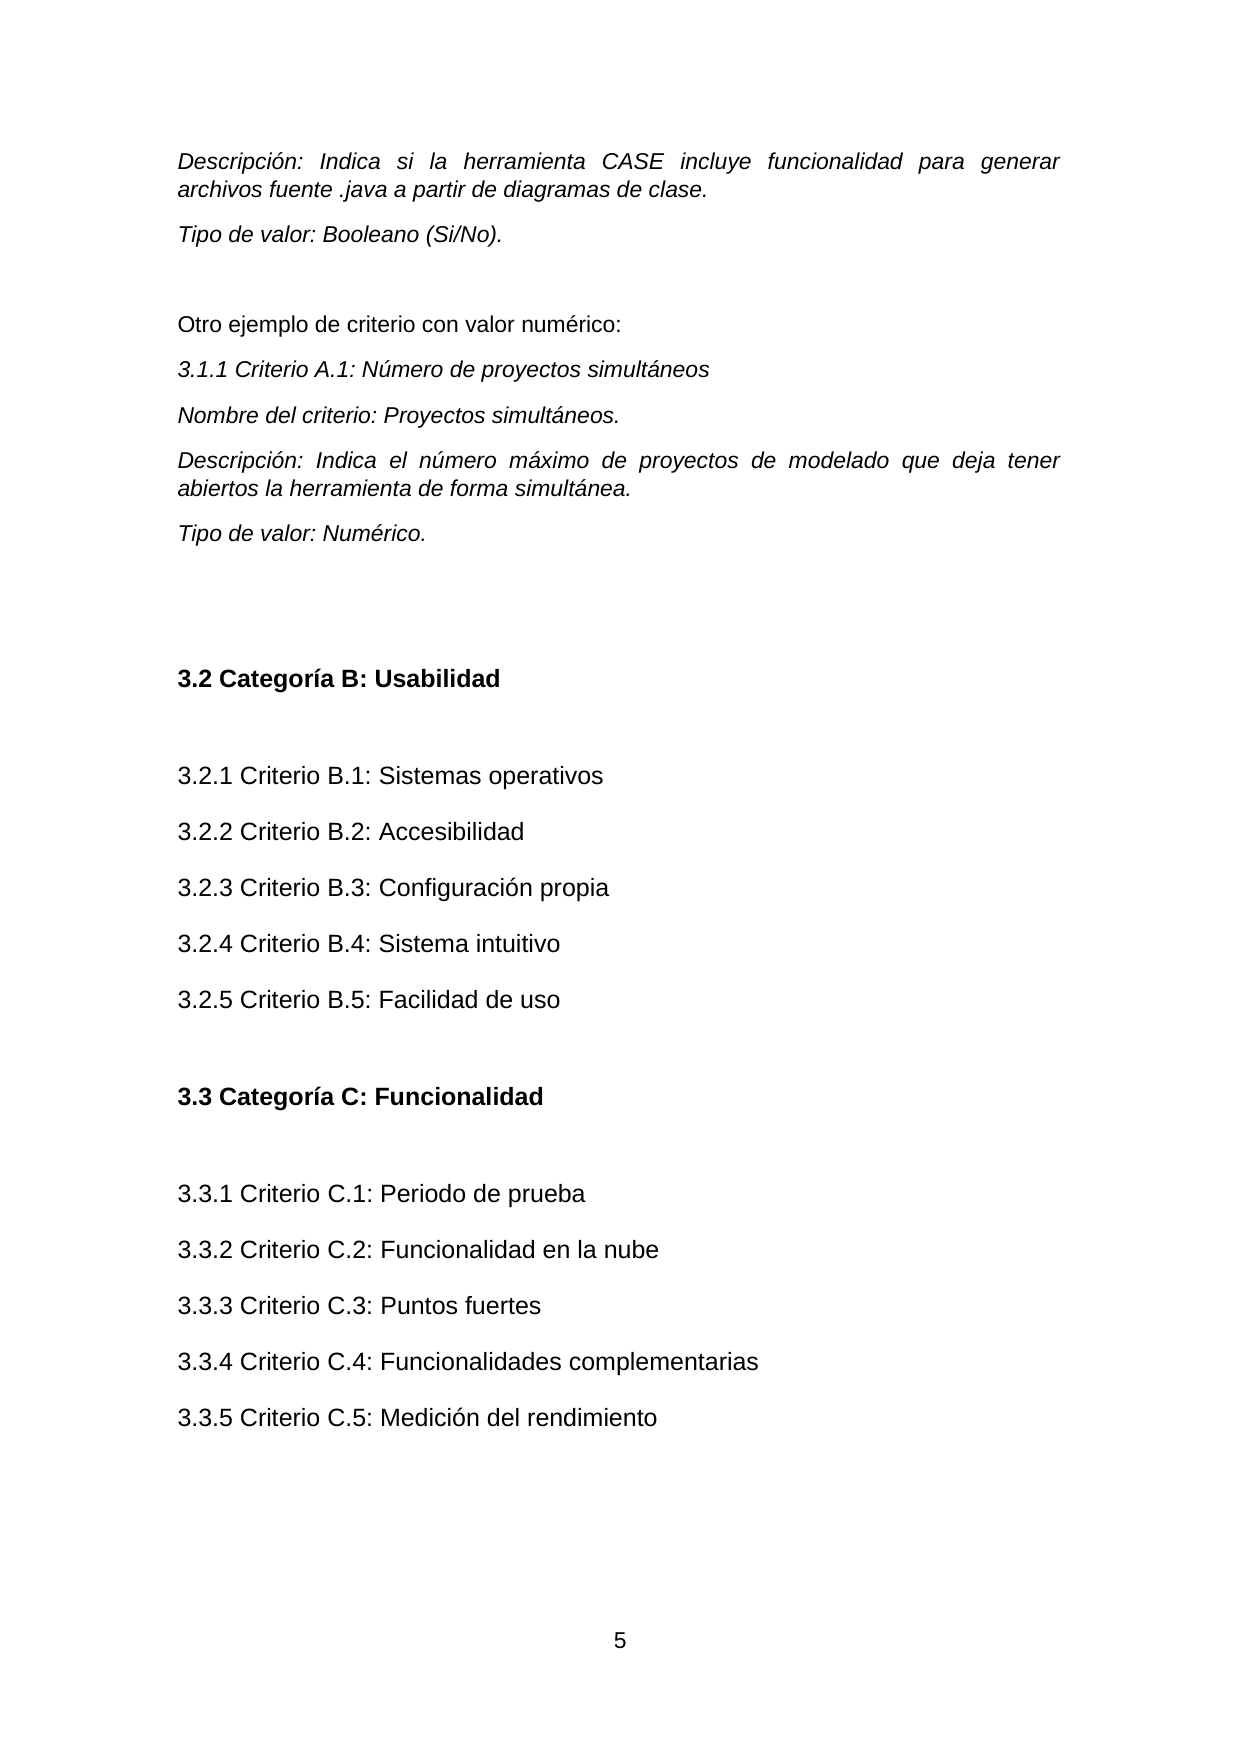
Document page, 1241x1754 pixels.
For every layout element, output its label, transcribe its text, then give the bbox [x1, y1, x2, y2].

subtitle 3.3.2 Criterio C.2: Funcionalidad en la nube [177, 1235, 1063, 1264]
subtitle 3.2.2 Criterio B.2: Accesibilidad [177, 817, 1063, 846]
text Nombre del criterio: Proyectos simultáneos. [177, 402, 1063, 428]
text Tipo de valor: Booleano (Si/No). [177, 221, 1063, 247]
subtitle 3.3 Categoría C: Funcionalidad [177, 1082, 1063, 1111]
text Descripción: Indica si la herramienta CASE incluye funcionalidad para generar archivos fuente .java a partir de diagramas de clase. [177, 148, 1063, 202]
subtitle 3.2.3 Criterio B.3: Configuración propia [177, 873, 1063, 902]
subtitle 3.2.5 Criterio B.5: Facilidad de uso [177, 985, 1063, 1014]
subtitle 3.3.5 Criterio C.5: Medición del rendimiento [177, 1403, 1063, 1432]
text 3.1.1 Criterio A.1: Número de proyectos simultáneos [177, 356, 1063, 383]
text Tipo de valor: Numérico. [177, 520, 1063, 547]
text Descripción: Indica el número máximo de proyectos de modelado que deja tener abiertos la herramienta de forma simultánea. [177, 447, 1063, 501]
subtitle 3.3.4 Criterio C.4: Funcionalidades complementarias [177, 1347, 1063, 1376]
subtitle 3.2.1 Criterio B.1: Sistemas operativos [177, 761, 1063, 789]
subtitle 3.3.1 Criterio C.1: Periodo de prueba [177, 1179, 1063, 1208]
subtitle 3.2.4 Criterio B.4: Sistema intuitivo [177, 929, 1063, 958]
subtitle 3.2 Categoría B: Usabilidad [177, 664, 1063, 693]
text Otro ejemplo de criterio con valor numérico: [177, 311, 1063, 338]
subtitle 3.3.3 Criterio C.3: Puntos fuertes [177, 1291, 1063, 1320]
